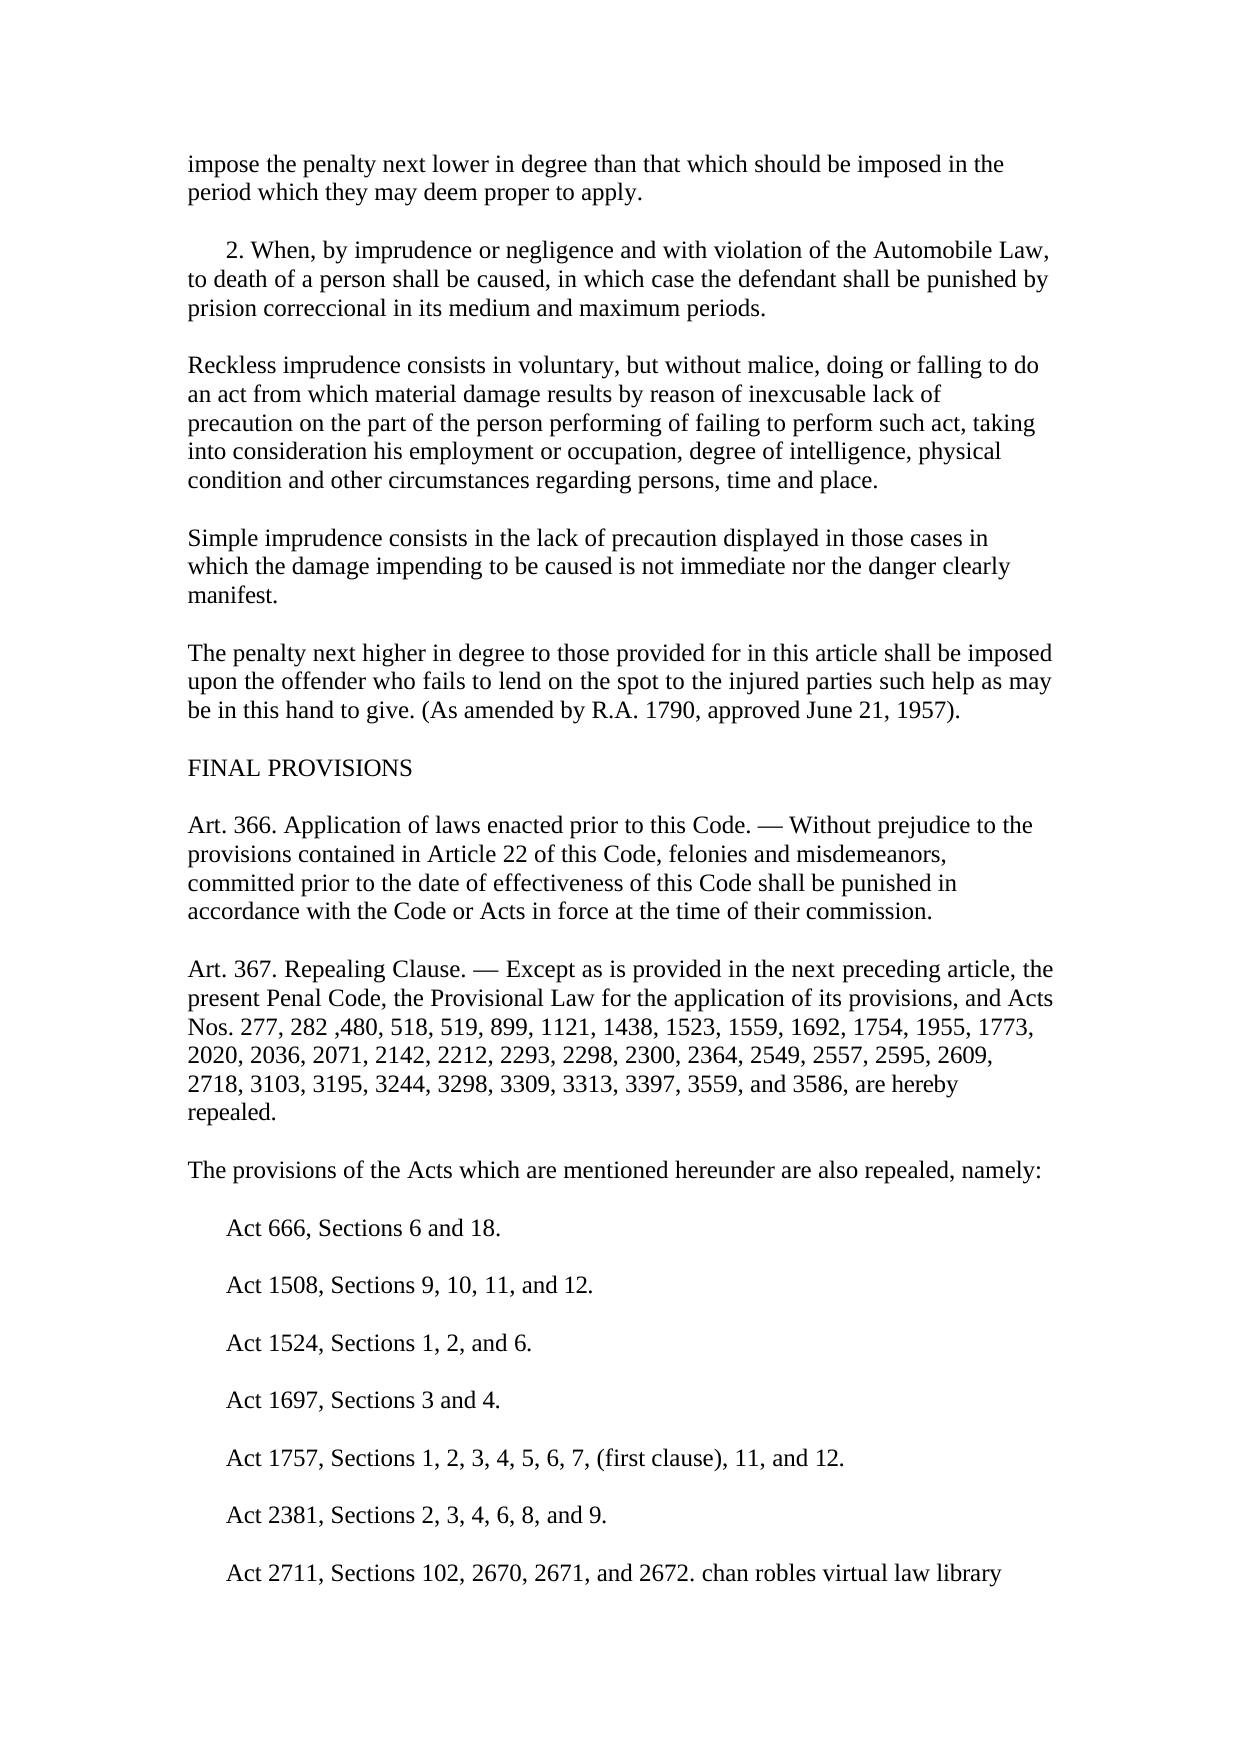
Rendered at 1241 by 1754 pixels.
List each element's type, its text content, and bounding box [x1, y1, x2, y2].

text Reckless imprudence consists in voluntary, but without malice, doing or falling to do an act from which material damage results by reason of inexcusable lack of precaution on the part of the person performing of failing to perform such act, taking into consideration his employment or occupation, degree of intelligence, physical condition and other circumstances regarding persons, time and place. [187, 350, 1045, 494]
text Act 1508, Sections 9, 10, 11, and 12. [226, 1270, 1065, 1299]
text Act 1757, Sections 1, 2, 3, 4, 5, 6, 7, (first clause), 11, and 12. [226, 1443, 1065, 1471]
text Act 2711, Sections 102, 2670, 2671, and 2672. chan robles virtual law library [226, 1558, 1065, 1586]
text impose the penalty next lower in degree than that which should be imposed in the period which they may deem proper to apply. [187, 150, 1045, 206]
text Act 2381, Sections 2, 3, 4, 6, 8, and 9. [226, 1500, 1065, 1529]
text Act 1524, Sections 1, 2, and 6. [226, 1328, 1065, 1356]
text The provisions of the Acts which are mentioned hereunder are also repealed, namely: Act 666, Sections 6 and 18. [187, 1155, 1065, 1241]
text The penalty next higher in degree to those provided for in this article shall be imposed upon the offender who fails to lend on the spot to the injured parties such help as may be in this hand to give. (As amended by R.A. 1790, approved June 21, 1957). [187, 638, 1052, 724]
text 2020, 2036, 2071, 2142, 2212, 2293, 2298, 2300, 2364, 2549, 2557, 2595, 2609, [187, 1040, 1065, 1069]
text repealed. [187, 1098, 1065, 1126]
text Simple imprudence consists in the lack of precaution displayed in those cases in which the damage impending to be caused is not immediate nor the danger clearly manifest. [187, 523, 1045, 609]
text FINAL PROVISIONS [187, 753, 1065, 781]
text 2718, 3103, 3195, 3244, 3298, 3309, 3313, 3397, 3559, and 3586, are hereby [187, 1069, 1065, 1098]
text Act 1697, Sections 3 and 4. [226, 1385, 1065, 1414]
list When, by imprudence or negligence and with violation of the Automobile Law, to death of a person shall be caused, in which case the defendant shall be punished by prision correccional in its medium and maximum periods. [187, 235, 1049, 321]
text Art. 366. Application of laws enacted prior to this Code. — Without prejudice to the provisions contained in Article 22 of this Code, felonies and misdemeanors, committed prior to the date of effectiveness of this Code shall be punished in accordance with the Code or Acts in force at the time of their commission. [187, 810, 1045, 925]
text Art. 367. Repealing Clause. — Except as is provided in the next preceding article, the present Penal Code, the Provisional Law for the application of its provisions, and Acts Nos. 277, 282 ,480, 518, 519, 899, 1121, 1438, 1523, 1559, 1692, 1754, 1955, 1773, [187, 954, 1054, 1040]
